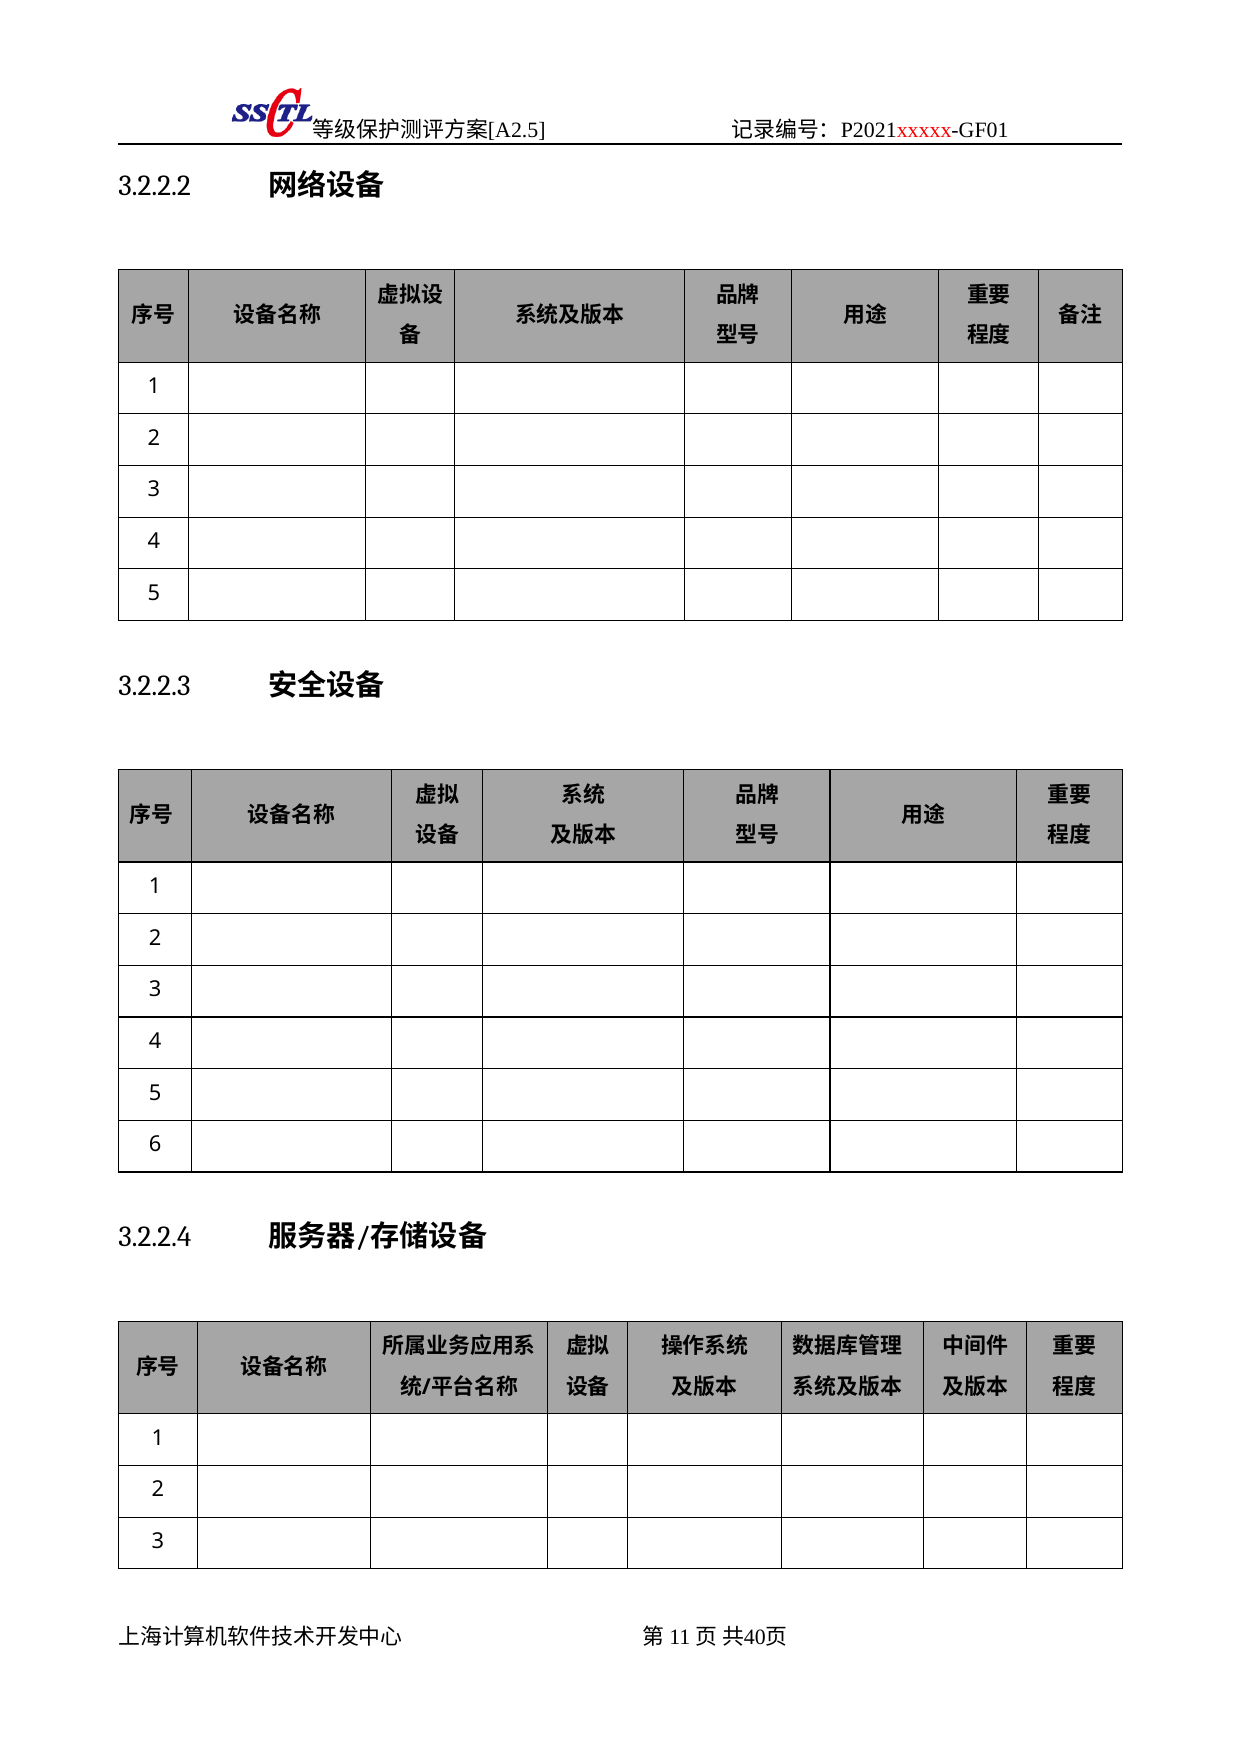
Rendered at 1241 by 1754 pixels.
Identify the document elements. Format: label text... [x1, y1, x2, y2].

table_cell [483, 966, 683, 1016]
table_cell [1039, 569, 1122, 620]
picture [231, 88, 313, 137]
table_cell [198, 1466, 370, 1517]
table_header 品牌 型号 [684, 770, 829, 861]
table_cell [685, 569, 791, 620]
table_header 虚拟 设备 [392, 770, 482, 861]
table_cell [1017, 863, 1122, 913]
table_cell [189, 414, 365, 465]
table_cell [628, 1414, 781, 1465]
table_cell [119, 1121, 191, 1171]
table_cell [939, 363, 1038, 413]
table_cell [684, 1018, 829, 1068]
table_header 序号 [119, 270, 188, 362]
table_cell [119, 1414, 197, 1465]
table_cell [483, 1018, 683, 1068]
table_cell [548, 1414, 627, 1465]
table_cell [628, 1518, 781, 1568]
table_cell [1017, 914, 1122, 965]
table_header 中间件及版本 [924, 1322, 1026, 1413]
table_header 序号 [119, 770, 191, 861]
table_cell [831, 914, 1016, 965]
table_cell [684, 966, 829, 1016]
table_cell [831, 966, 1016, 1016]
table_header 设备名称 [198, 1322, 370, 1413]
table_cell [192, 1069, 391, 1120]
table_cell [792, 363, 938, 413]
table_cell [392, 966, 482, 1016]
table_cell [939, 466, 1038, 517]
table_cell [119, 363, 188, 413]
table_cell [119, 914, 191, 965]
table_cell [119, 414, 188, 465]
table_cell [792, 466, 938, 517]
table_cell [924, 1518, 1026, 1568]
table_cell [924, 1414, 1026, 1465]
table_cell [684, 1121, 829, 1171]
table_cell [455, 518, 684, 568]
table_header 系统及版本 [455, 270, 684, 362]
table_cell [366, 569, 454, 620]
table_header 虚拟设备 [366, 270, 454, 362]
table_cell [366, 518, 454, 568]
table_cell [455, 363, 684, 413]
table_cell [119, 569, 188, 620]
table_cell [392, 1121, 482, 1171]
table_cell [483, 914, 683, 965]
table_cell [548, 1518, 627, 1568]
table_cell [1027, 1414, 1122, 1465]
table_cell [1017, 1018, 1122, 1068]
table_cell [198, 1518, 370, 1568]
table_cell [939, 569, 1038, 620]
table_cell [924, 1466, 1026, 1517]
table_cell [782, 1466, 923, 1517]
table_cell [455, 569, 684, 620]
table_cell [192, 1121, 391, 1171]
table_cell [1039, 466, 1122, 517]
table_cell [792, 414, 938, 465]
table_cell [684, 914, 829, 965]
table_cell [1027, 1466, 1122, 1517]
table_cell [371, 1518, 547, 1568]
table_cell [939, 518, 1038, 568]
table_cell [371, 1466, 547, 1517]
table_cell [831, 863, 1016, 913]
table_cell [119, 1018, 191, 1068]
table_header 用途 [792, 270, 938, 362]
table_cell [392, 1018, 482, 1068]
table_header 数据库管理系统及版本 [782, 1322, 923, 1413]
table_cell [1039, 414, 1122, 465]
table_cell [684, 863, 829, 913]
table_cell [366, 363, 454, 413]
table_cell [1039, 363, 1122, 413]
table_cell [831, 1018, 1016, 1068]
table_header 所属业务应用系统/平台名称 [371, 1322, 547, 1413]
table_cell [548, 1466, 627, 1517]
table_header 重要 程度 [1017, 770, 1122, 861]
table_cell [792, 569, 938, 620]
table_cell [483, 1121, 683, 1171]
table_cell [189, 363, 365, 413]
table_cell [192, 966, 391, 1016]
table_cell [189, 518, 365, 568]
table_header 虚拟设备 [548, 1322, 627, 1413]
table_header 设备名称 [192, 770, 391, 861]
table_header 品牌 型号 [685, 270, 791, 362]
table_cell [685, 414, 791, 465]
table_cell [366, 414, 454, 465]
table_cell [119, 466, 188, 517]
table_cell [685, 466, 791, 517]
table_cell [371, 1414, 547, 1465]
table_cell [685, 518, 791, 568]
table_header 设备名称 [189, 270, 365, 362]
table_cell [189, 466, 365, 517]
table_cell [119, 1518, 197, 1568]
table_cell [792, 518, 938, 568]
table_header 用途 [831, 770, 1016, 861]
table_cell [1017, 966, 1122, 1016]
table_cell [684, 1069, 829, 1120]
table_cell [1017, 1069, 1122, 1120]
table_header 系统 及版本 [483, 770, 683, 861]
table_cell [1017, 1121, 1122, 1171]
table_cell [455, 466, 684, 517]
table_cell [685, 363, 791, 413]
table_header 备注 [1039, 270, 1122, 362]
table_cell [119, 1466, 197, 1517]
subtitle 服务器/存储设备 [118, 1202, 1122, 1267]
table_header 操作系统 及版本 [628, 1322, 781, 1413]
table_cell [366, 466, 454, 517]
table_cell [455, 414, 684, 465]
table_header 序号 [119, 1322, 197, 1413]
table_cell [189, 569, 365, 620]
table_cell [628, 1466, 781, 1517]
table_cell [392, 1069, 482, 1120]
table_cell [782, 1414, 923, 1465]
table_cell [119, 863, 191, 913]
subtitle 网络设备 [118, 150, 1122, 215]
table_cell [831, 1069, 1016, 1120]
table_cell [392, 863, 482, 913]
table_header 重要 程度 [939, 270, 1038, 362]
table_cell [192, 914, 391, 965]
table_cell [483, 863, 683, 913]
subtitle 安全设备 [118, 650, 1122, 715]
table_cell [119, 966, 191, 1016]
table_cell [831, 1121, 1016, 1171]
table_cell [392, 914, 482, 965]
table_cell [119, 518, 188, 568]
table_cell [939, 414, 1038, 465]
table_cell [192, 1018, 391, 1068]
table_header 重要 程度 [1027, 1322, 1122, 1413]
table_cell [483, 1069, 683, 1120]
table_cell [192, 863, 391, 913]
table_cell [1039, 518, 1122, 568]
table_cell [119, 1069, 191, 1120]
table_cell [1027, 1518, 1122, 1568]
table_cell [198, 1414, 370, 1465]
table_cell [782, 1518, 923, 1568]
